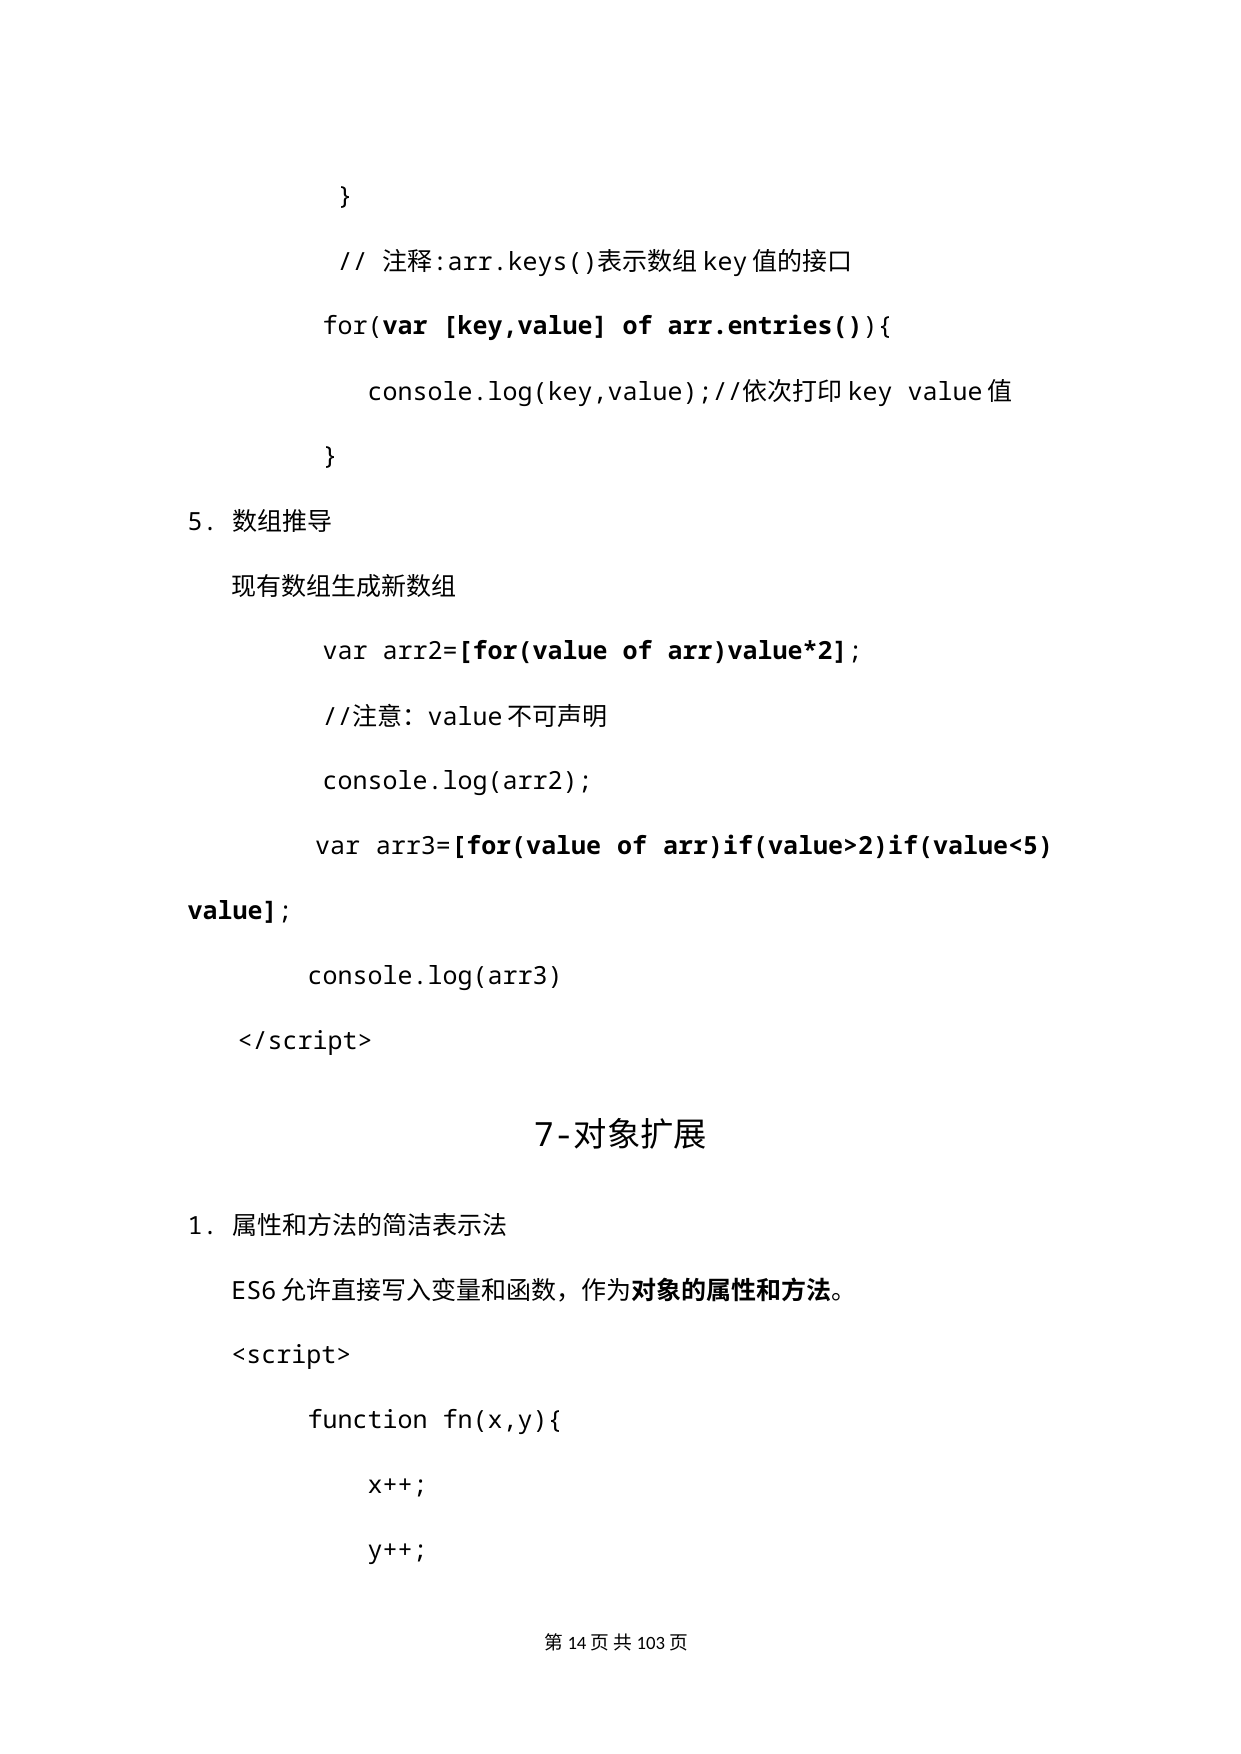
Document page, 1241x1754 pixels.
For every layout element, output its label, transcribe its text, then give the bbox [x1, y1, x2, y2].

list 现有数组生成新数组 [187, 552, 1053, 617]
list for(var [key,value] of arr.entries()){ [187, 292, 1053, 357]
list ES6允许直接写入变量和函数，作为对象的属性和方法。 [187, 1256, 1053, 1321]
list console.log(arr2); [187, 747, 1053, 812]
list // 注释:arr.keys()表示数组key值的接口 [187, 227, 1053, 292]
list y++; [187, 1516, 1053, 1581]
subtitle 7-对象扩展 [187, 1099, 1053, 1164]
list var arr3=[for(value of arr)if(value>2)if(value<5) value]; [187, 812, 1053, 942]
list var arr2=[for(value of arr)value*2]; [187, 617, 1053, 682]
list console.log(key,value);//依次打印key value值 [187, 357, 1053, 422]
list <script> [187, 1321, 1053, 1386]
list </script> [187, 1007, 1053, 1072]
list 属性和方法的简洁表示法 [187, 1191, 1053, 1256]
list function fn(x,y){ [187, 1386, 1053, 1451]
list //注意：value不可声明 [187, 682, 1053, 747]
list } [187, 162, 1053, 227]
list console.log(arr3) [187, 942, 1053, 1007]
list } [187, 422, 1053, 487]
list x++; [187, 1451, 1053, 1516]
list 数组推导 [187, 487, 1053, 552]
